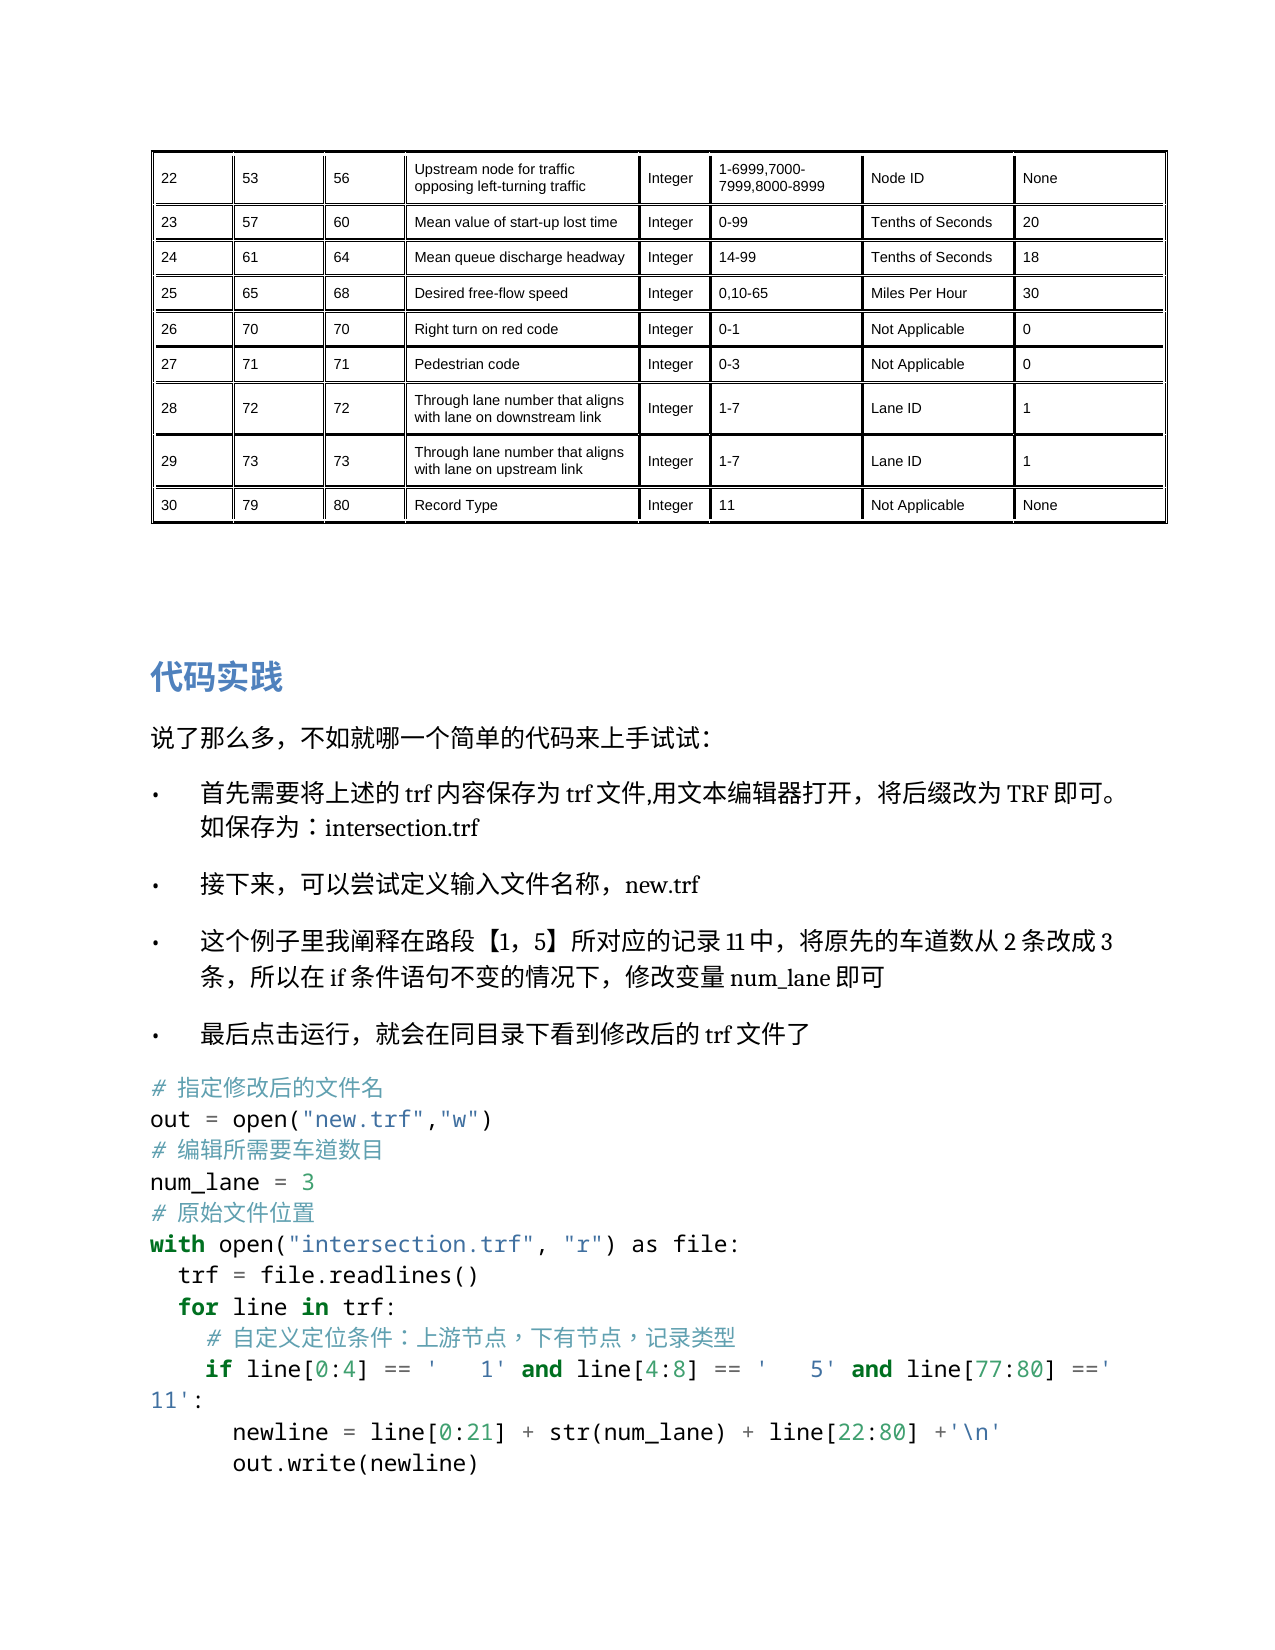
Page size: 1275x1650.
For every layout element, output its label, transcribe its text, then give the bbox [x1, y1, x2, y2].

table_cell Through lane number that aligns with lane on upstream link [407, 436, 638, 485]
table_cell Not Applicable [862, 489, 1014, 521]
table_cell 26 [154, 309, 232, 345]
table_cell 23 [154, 203, 232, 238]
table_cell 73 [235, 436, 323, 485]
table_cell 79 [234, 489, 325, 521]
table_cell 71 [235, 348, 323, 381]
table_cell 29 [152, 433, 232, 485]
table_cell Integer [641, 277, 709, 309]
table_cell 0 [1016, 345, 1165, 381]
table_cell 27 [154, 345, 232, 381]
table_cell Not Applicable [864, 313, 1013, 345]
table_cell 80 [325, 489, 406, 521]
table_cell 71 [326, 348, 404, 381]
table_cell Mean queue discharge headway [407, 242, 638, 274]
table_cell None [1014, 153, 1165, 202]
table_cell Miles Per Hour [864, 277, 1013, 309]
table_cell Through lane number that aligns with lane on downstream link [407, 384, 638, 433]
list 最后点击运行，就会在同目录下看到修改后的trf文件了 [150, 1015, 1125, 1051]
table_cell Integer [641, 313, 709, 345]
table_cell 64 [326, 242, 404, 274]
table_cell 70 [326, 313, 404, 345]
table_cell 14-99 [712, 242, 861, 274]
table_cell 70 [235, 313, 323, 345]
table_cell 73 [326, 436, 404, 485]
table_cell 72 [235, 384, 323, 433]
table_cell 11 [710, 489, 862, 521]
table_cell Pedestrian code [407, 348, 638, 381]
list 首先需要将上述的trf内容保存为trf文件,用文本编辑器打开，将后缀改为TRF即可。如保存为：intersection.trf [150, 773, 1125, 843]
table_cell Integer [639, 489, 710, 521]
table_cell 1-7 [712, 436, 861, 485]
table_cell Integer [641, 436, 709, 485]
table_cell 60 [326, 206, 404, 238]
table_cell Not Applicable [864, 348, 1013, 381]
table_cell Tenths of Seconds [864, 242, 1013, 274]
table_cell Lane ID [864, 436, 1013, 485]
table_cell 61 [235, 242, 323, 274]
table_cell 18 [1016, 238, 1165, 274]
subtitle 代码实践 [150, 654, 1125, 699]
table_cell 20 [1016, 203, 1165, 238]
table_cell 56 [325, 153, 406, 202]
table_cell 1-7 [712, 384, 861, 433]
table_cell 65 [235, 277, 323, 309]
table_cell Node ID [862, 152, 1014, 202]
table_cell Tenths of Seconds [864, 206, 1013, 238]
table_cell 0 [1016, 309, 1165, 345]
table_cell 25 [152, 274, 233, 309]
text 说了那么多，不如就哪一个简单的代码来上手试试： [150, 718, 1125, 754]
table_cell 30 [1014, 274, 1166, 309]
table_cell Lane ID [864, 384, 1013, 433]
table_cell 1 [1014, 381, 1166, 433]
table_cell Desired free-flow speed [407, 277, 638, 309]
table_cell 22 [154, 153, 233, 202]
table_cell 1 [1016, 433, 1166, 485]
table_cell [710, 153, 862, 202]
table_cell 53 [234, 153, 325, 202]
table_cell 0-99 [712, 206, 861, 238]
table_cell Upstream node for traffic opposing left-turning traffic [406, 152, 639, 202]
table_cell Integer [641, 348, 709, 381]
table_cell Right turn on red code [407, 313, 638, 345]
table_cell None [1014, 485, 1165, 521]
table_cell 68 [326, 277, 404, 309]
table_cell 30 [154, 485, 233, 521]
table_cell Integer [641, 384, 709, 433]
table_cell 0,10-65 [712, 277, 861, 309]
list 这个例子里我阐释在路段【1，5】所对应的记录11中，将原先的车道数从2条改成3条，所以在if条件语句不变的情况下，修改变量num_lane即可 [150, 921, 1125, 994]
table_cell 24 [154, 238, 232, 274]
list 接下来，可以尝试定义输入文件名称，new.trf [150, 864, 1125, 901]
table_cell Record Type [406, 489, 639, 521]
table_cell 57 [235, 206, 323, 238]
table_cell 0-3 [712, 348, 861, 381]
table_cell Integer [639, 152, 710, 202]
table_cell 28 [152, 381, 233, 433]
table_cell Integer [641, 206, 709, 238]
table_cell Mean value of start-up lost time [407, 206, 638, 238]
table_cell 0-1 [712, 313, 861, 345]
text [150, 1072, 1125, 1478]
table_cell Integer [641, 242, 709, 274]
table_cell 72 [326, 384, 404, 433]
